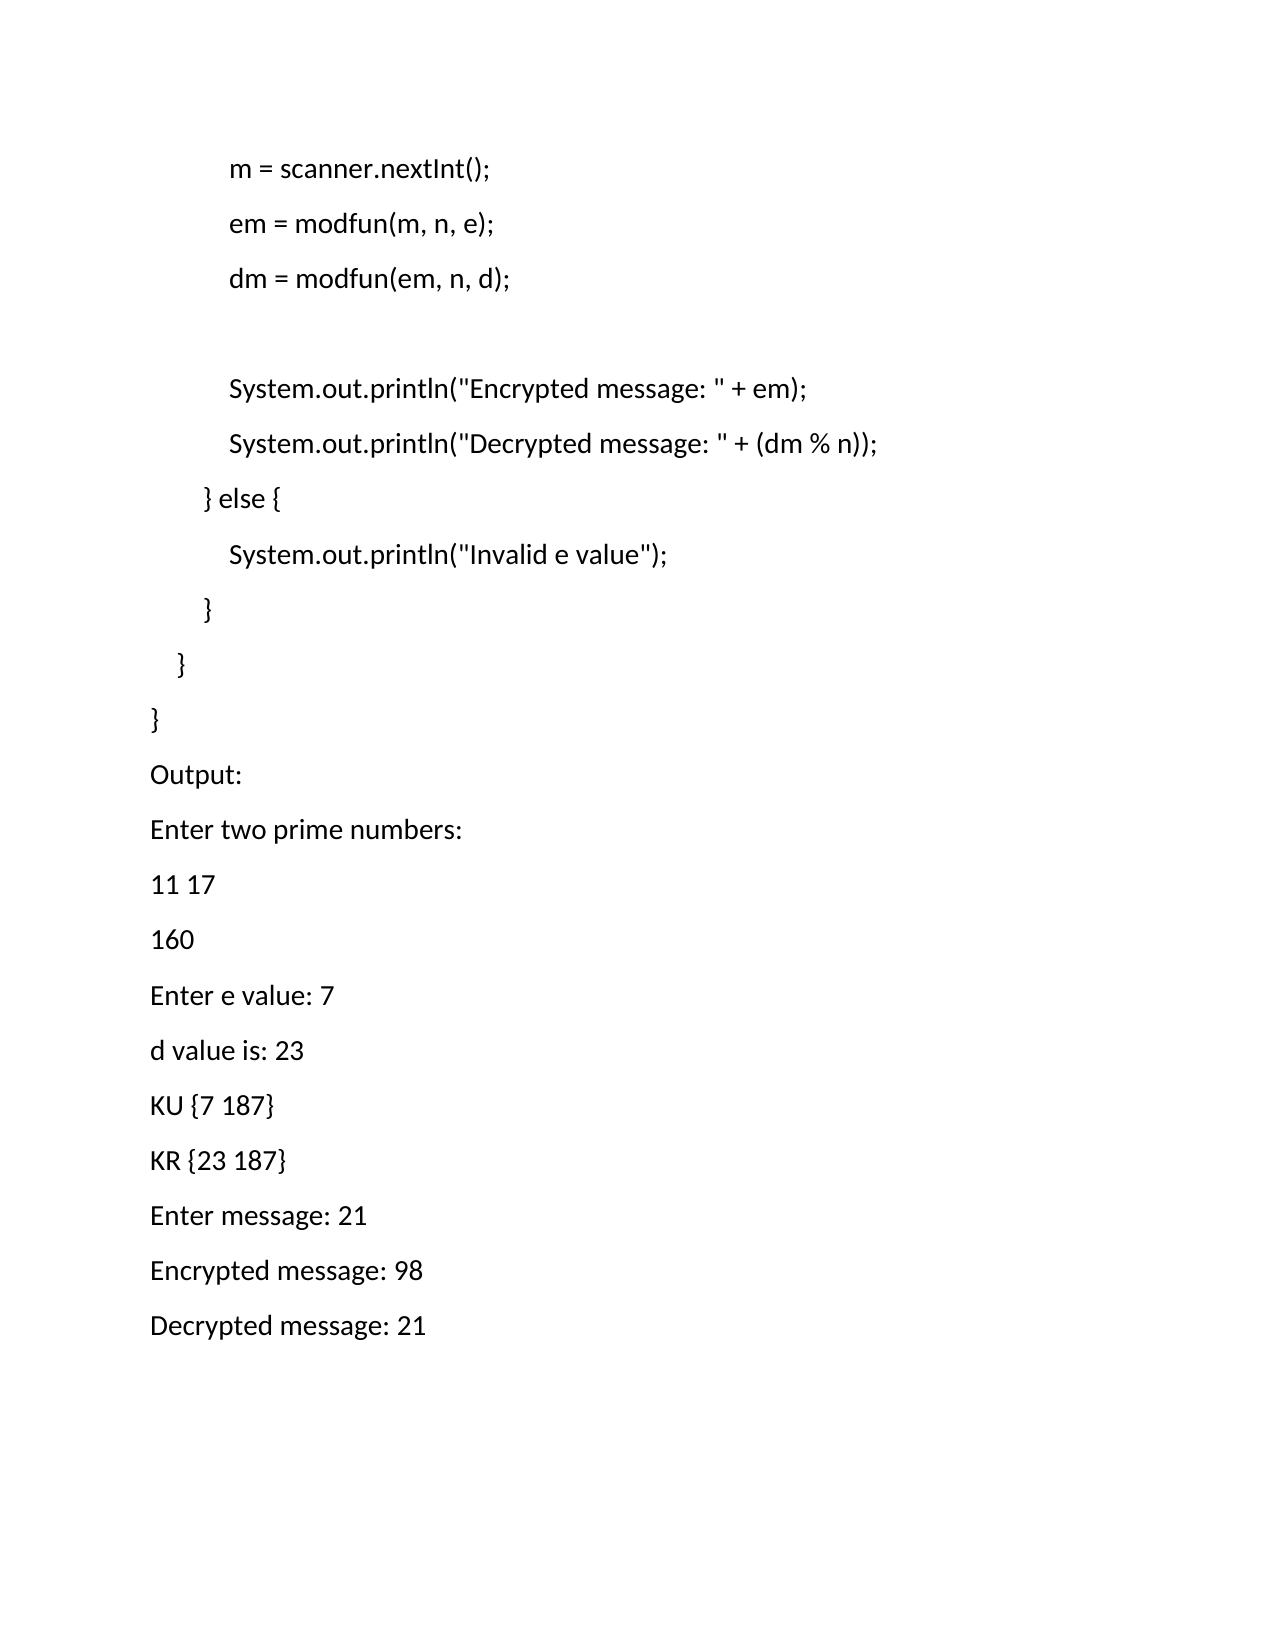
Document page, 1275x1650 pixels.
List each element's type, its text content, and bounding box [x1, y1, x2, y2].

list Encrypted message: 98 [150, 1252, 1125, 1288]
list Enter e value: 7 [150, 977, 1125, 1012]
list } [150, 591, 1125, 626]
list 160 [150, 921, 1125, 957]
list } [150, 701, 1125, 737]
list Enter message: 21 [150, 1197, 1125, 1233]
list KR {23 187} [150, 1142, 1125, 1177]
list Output: [150, 756, 1125, 792]
list System.out.println("Decrypted message: " + (dm % n)); [150, 426, 1125, 461]
list KU {7 187} [150, 1087, 1125, 1122]
list dm = modfun(em, n, d); [150, 260, 1125, 296]
list d value is: 23 [150, 1032, 1125, 1067]
list } [150, 646, 1125, 682]
list Enter two prime numbers: [150, 811, 1125, 847]
list System.out.println("Invalid e value"); [150, 536, 1125, 571]
list 11 17 [150, 866, 1125, 902]
list m = scanner.nextInt(); [150, 150, 1125, 186]
list } else { [150, 481, 1125, 516]
list em = modfun(m, n, e); [150, 205, 1125, 241]
list Decrypted message: 21 [150, 1307, 1125, 1343]
list System.out.println("Encrypted message: " + em); [150, 370, 1125, 406]
